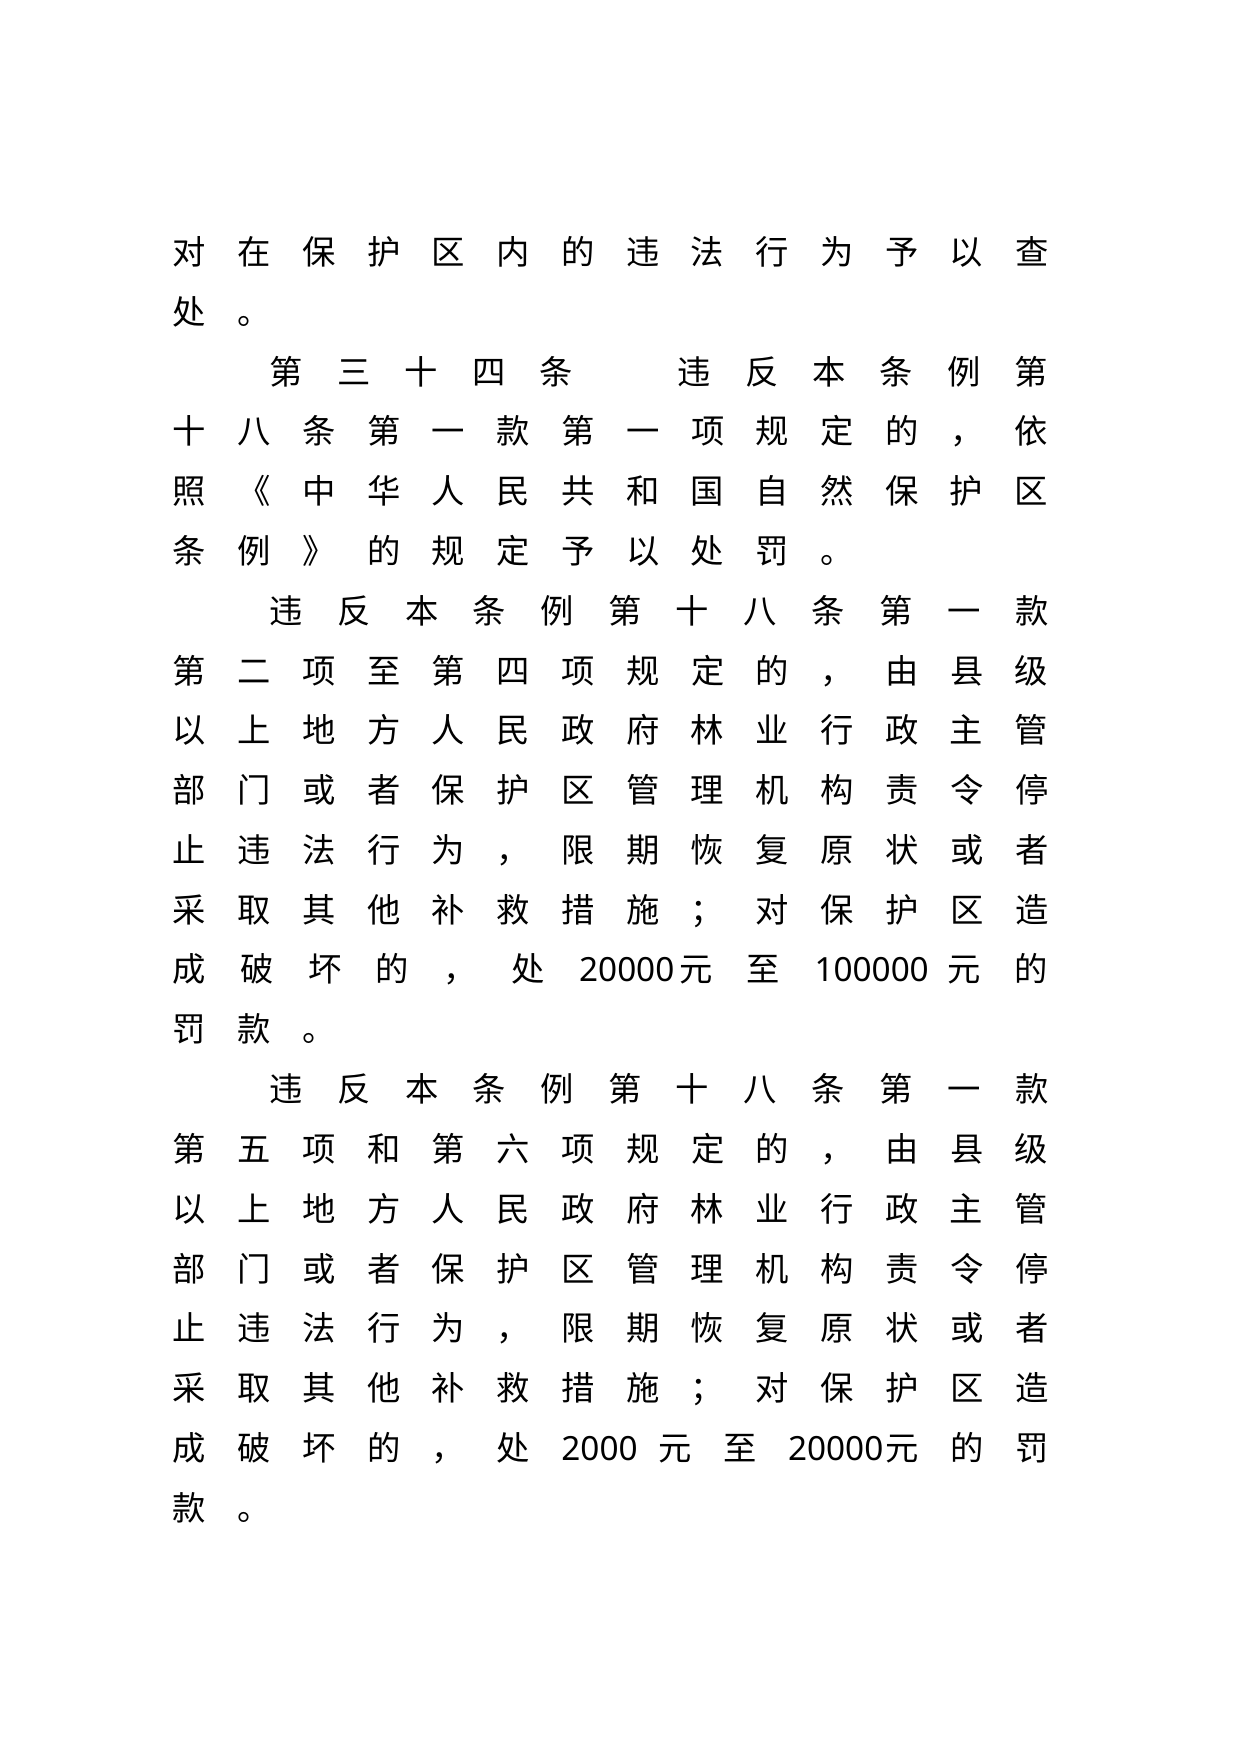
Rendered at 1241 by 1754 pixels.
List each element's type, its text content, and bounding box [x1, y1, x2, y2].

text 违反本条例第十八条第一款第五项和第六项规定的，由县级以上地方人民政府林业行政主管部门或者保护区管理机构责令停止违法行为，限期恢复原状或者采取其他补救措施；对保护区造成破坏的，处2000元至20000元的罚款。 [172, 1057, 1079, 1536]
text 违反本条例第十八条第一款第二项至第四项规定的，由县级以上地方人民政府林业行政主管部门或者保护区管理机构责令停止违法行为，限期恢复原状或者采取其他补救措施；对保护区造成破坏的，处20000元至100000元的罚款。 [172, 579, 1079, 1057]
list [172, 220, 1079, 340]
text 第三十四条 违反本条例第十八条第一款第一项规定的，依照《中华人民共和国自然保护区条例》的规定予以处罚。 [172, 340, 1079, 579]
